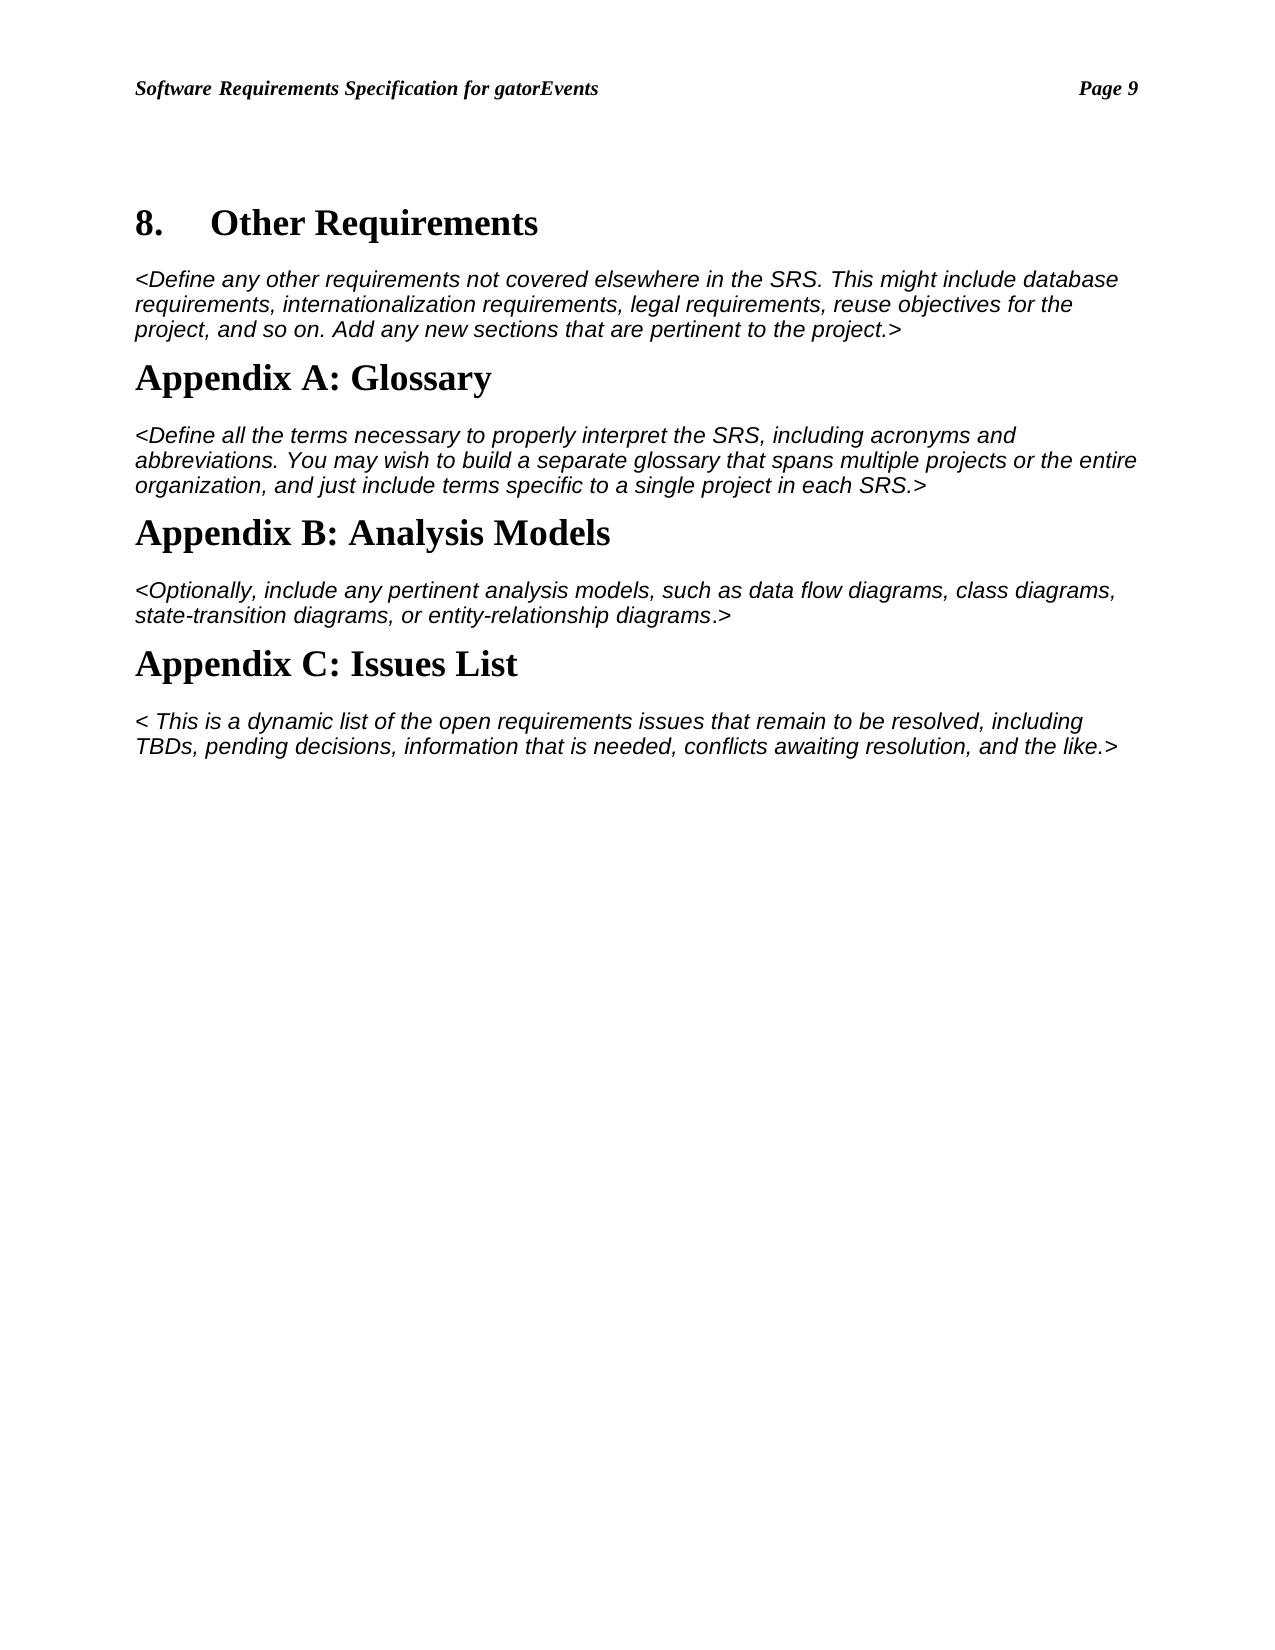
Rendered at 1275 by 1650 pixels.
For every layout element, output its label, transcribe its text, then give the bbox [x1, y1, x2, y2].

text <Define any other requirements not covered elsewhere in the SRS. This might include database requirements, internationalization requirements, legal requirements, reuse objectives for the project, and so on. Add any new sections that are pertinent to the project.> [135, 268, 1140, 343]
text <Optionally, include any pertinent analysis models, such as data flow diagrams, class diagrams, state-transition diagrams, or entity-relationship diagrams.> [135, 579, 1140, 629]
text < This is a dynamic list of the open requirements issues that remain to be resolved, including TBDs, pending decisions, information that is needed, conflicts awaiting resolution, and the like.> [135, 709, 1140, 759]
text <Define all the terms necessary to properly interpret the SRS, including acronyms and abbreviations. You may wish to build a separate glossary that spans multiple projects or the entire organization, and just include terms specific to a single project in each SRS.> [135, 423, 1140, 498]
subtitle Other Requirements [135, 200, 1140, 243]
text Appendix B: Analysis Models [135, 511, 1140, 554]
text Appendix A: Glossary [135, 355, 1140, 398]
text Appendix C: Issues List [135, 641, 1140, 684]
